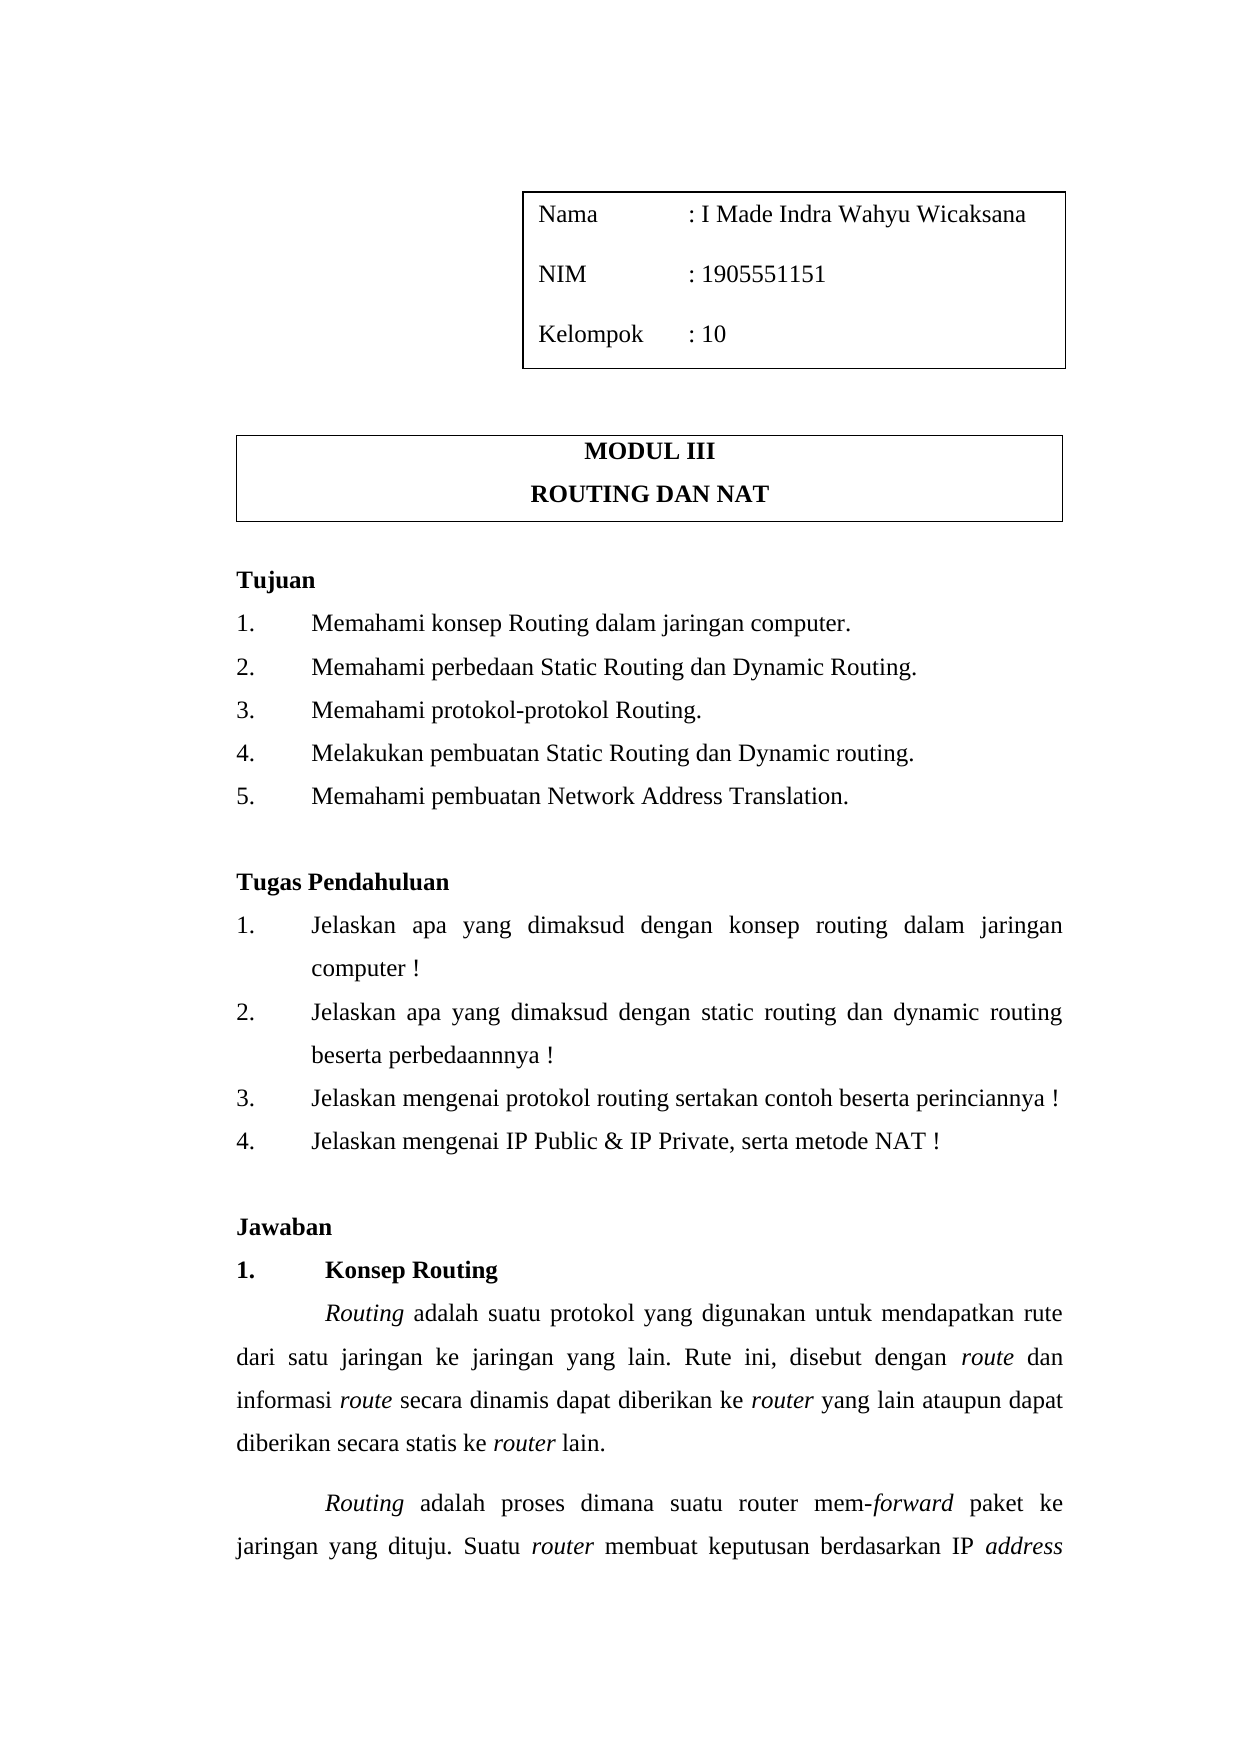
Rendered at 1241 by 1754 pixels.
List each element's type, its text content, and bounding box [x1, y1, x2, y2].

list Jelaskan apa yang dimaksud dengan konsep routing dalam jaringan computer ! [236, 910, 1063, 982]
list Memahami protokol-protokol Routing. [236, 695, 1063, 723]
list Jelaskan apa yang dimaksud dengan static routing dan dynamic routing beserta perbedaannnya ! [236, 997, 1063, 1068]
text Routing adalah suatu protokol yang digunakan untuk mendapatkan rute dari satu jaringan ke jaringan yang lain. Rute ini, disebut dengan route dan informasi route secara dinamis dapat diberikan ke router yang lain ataupun dapat diberikan secara statis ke router lain. [236, 1298, 1063, 1457]
table_header MODUL III ROUTING DAN NAT [237, 436, 1062, 521]
text Tujuan [236, 565, 1063, 594]
text Jawaban [236, 1212, 1063, 1241]
list Memahami pembuatan Network Address Translation. [236, 781, 1063, 810]
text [236, 1488, 1063, 1559]
list Memahami perbedaan Static Routing dan Dynamic Routing. [236, 652, 1063, 680]
list Melakukan pembuatan Static Routing dan Dynamic routing. [236, 738, 1063, 767]
list Memahami konsep Routing dalam jaringan computer. [236, 608, 1063, 637]
list Jelaskan mengenai protokol routing sertakan contoh beserta perinciannya ! [236, 1083, 1063, 1112]
list Konsep Routing [236, 1255, 1063, 1284]
text Tugas Pendahuluan [236, 867, 1063, 896]
list Jelaskan mengenai IP Public & IP Private, serta metode NAT ! [236, 1126, 1063, 1155]
